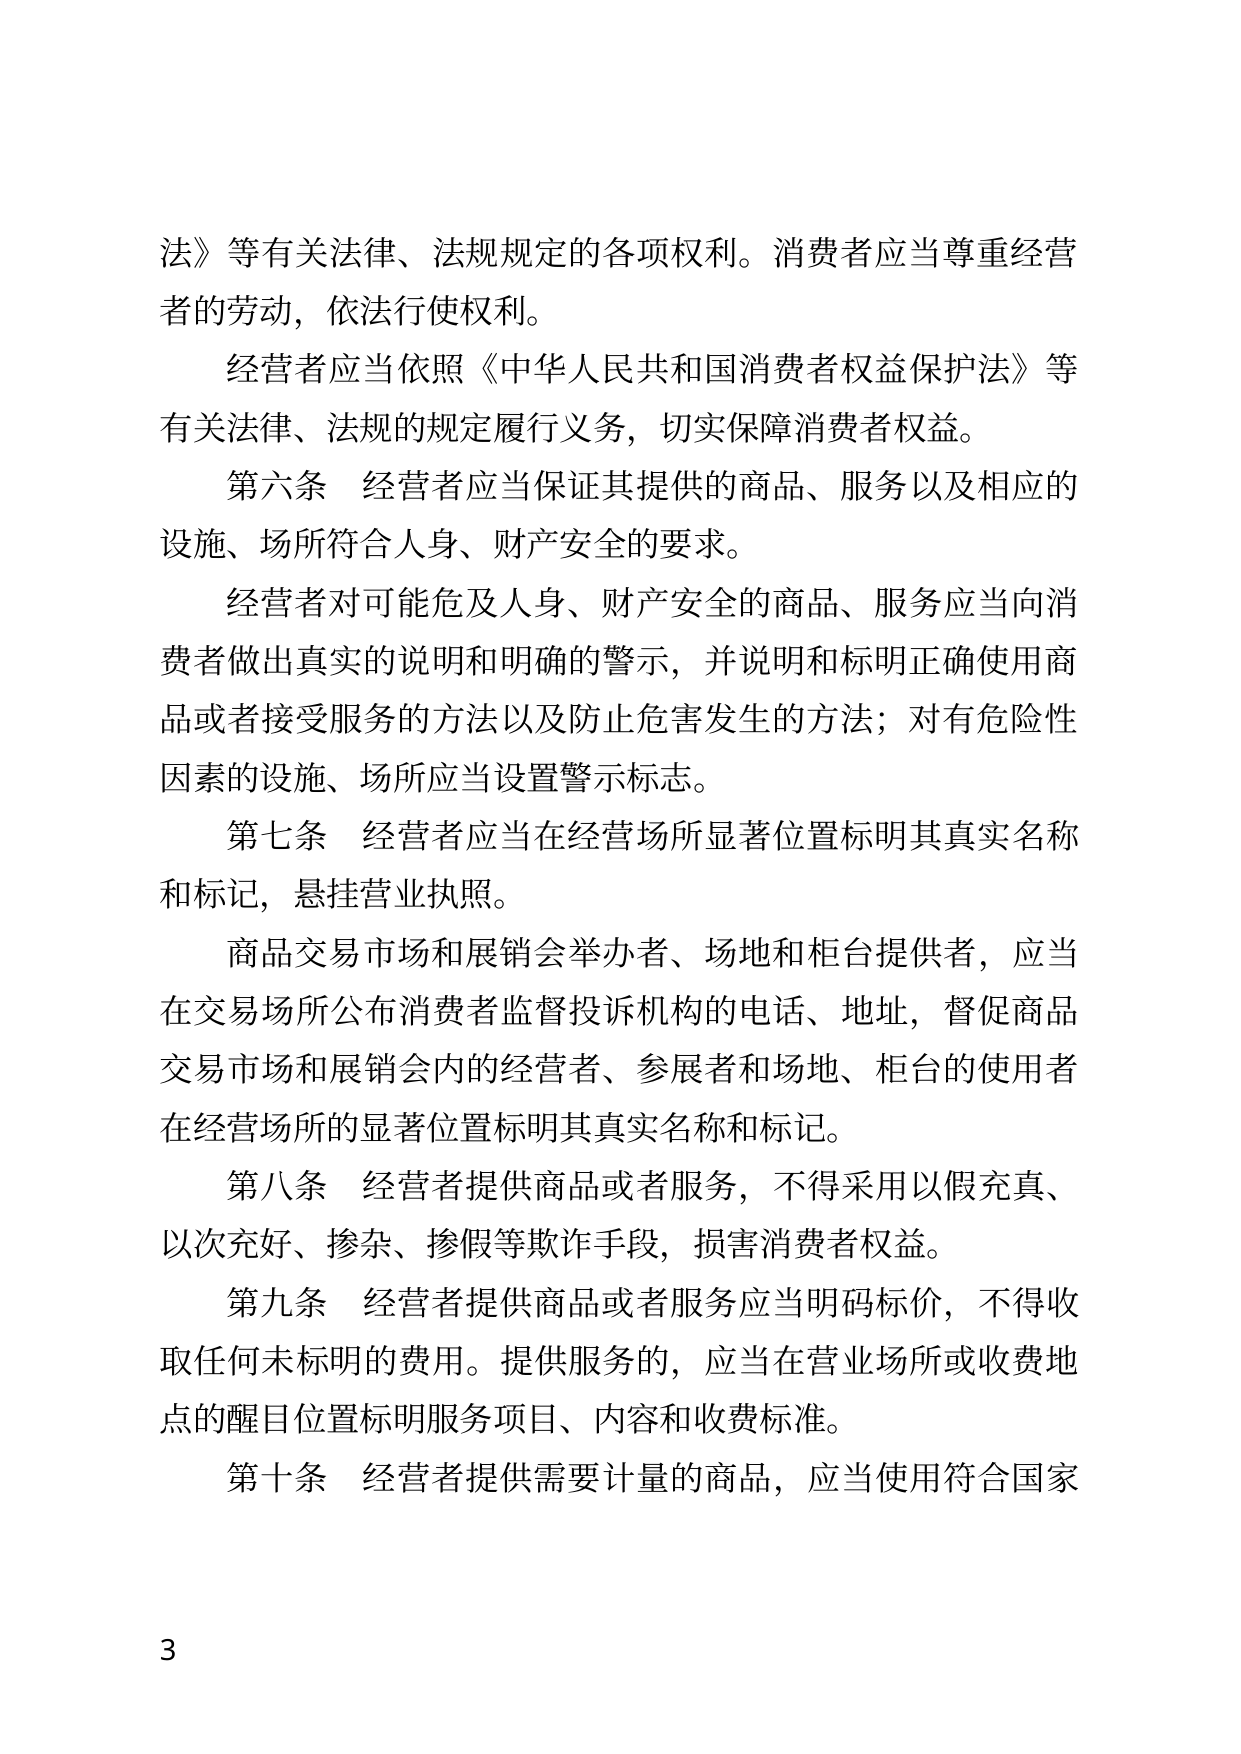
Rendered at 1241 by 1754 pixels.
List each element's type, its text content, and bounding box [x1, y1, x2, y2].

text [159, 218, 1081, 335]
text 第七条 经营者应当在经营场所显著位置标明其真实名称和标记，悬挂营业执照。 [159, 802, 1081, 918]
text 第八条 经营者提供商品或者服务，不得采用以假充真、以次充好、掺杂、掺假等欺诈手段，损害消费者权益。 [159, 1152, 1081, 1268]
text 第九条 经营者提供商品或者服务应当明码标价，不得收取任何未标明的费用。提供服务的，应当在营业场所或收费地点的醒目位置标明服务项目、内容和收费标准。 [159, 1268, 1081, 1443]
text 经营者对可能危及人身、财产安全的商品、服务应当向消费者做出真实的说明和明确的警示，并说明和标明正确使用商品或者接受服务的方法以及防止危害发生的方法；对有危险性因素的设施、场所应当设置警示标志。 [159, 568, 1081, 802]
text 经营者应当依照《中华人民共和国消费者权益保护法》等有关法律、法规的规定履行义务，切实保障消费者权益。 [159, 335, 1081, 452]
text 第六条 经营者应当保证其提供的商品、服务以及相应的设施、场所符合人身、财产安全的要求。 [159, 452, 1081, 568]
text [159, 1443, 1081, 1502]
text 商品交易市场和展销会举办者、场地和柜台提供者，应当在交易场所公布消费者监督投诉机构的电话、地址，督促商品交易市场和展销会内的经营者、参展者和场地、柜台的使用者在经营场所的显著位置标明其真实名称和标记。 [159, 918, 1081, 1152]
